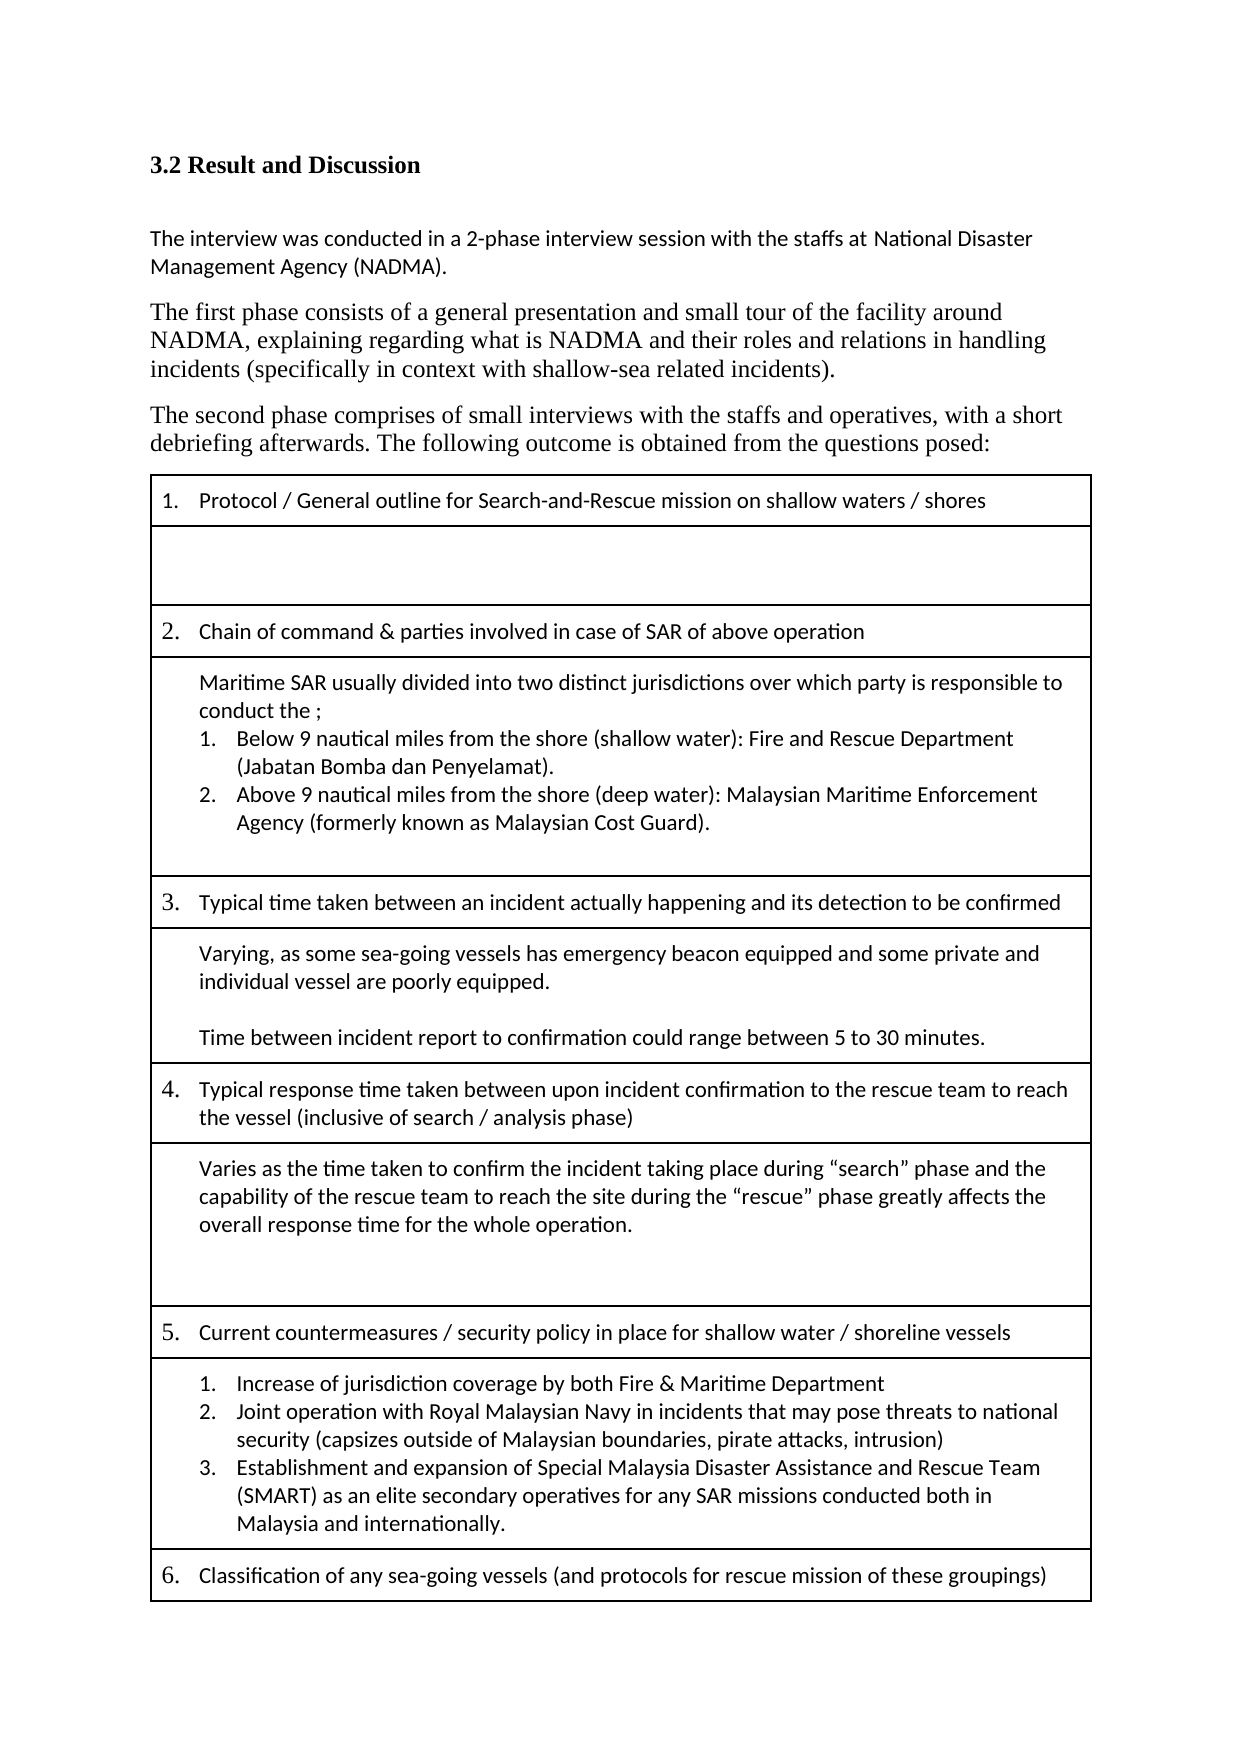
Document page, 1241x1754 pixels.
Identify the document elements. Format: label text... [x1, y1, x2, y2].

table_cell Varying, as some sea-going vessels has emergency beacon equipped and some private and individual vessel are poorly equipped. Time between incident report to confirmation could range between 5 to 30 minutes. [152, 929, 1090, 1062]
table_cell Current countermeasures / security policy in place for shallow water / shoreline vessels [152, 1307, 1090, 1357]
table_cell Increase of jurisdiction coverage by both Fire & Maritime Department Joint operation with Royal Malaysian Navy in incidents that may pose threats to national security (capsizes outside of Malaysian boundaries, pirate attacks, intrusion) Establishment and expansion of Special Malaysia Disaster Assistance and Rescue Team (SMART) as an elite secondary operatives for any SAR missions conducted both in Malaysia and internationally. [152, 1359, 1090, 1548]
table_cell Maritime SAR usually divided into two distinct jurisdictions over which party is responsible to conduct the ; Below 9 nautical miles from the shore (shallow water): Fire and Rescue Department (Jabatan Bomba dan Penyelamat). Above 9 nautical miles from the shore (deep water): Malaysian Maritime Enforcement Agency (formerly known as Malaysian Cost Guard). [152, 658, 1090, 875]
text The interview was conducted in a 2-phase interview session with the staffs at National Disaster Management Agency (NADMA). [150, 224, 1090, 280]
table_cell Varies as the time taken to confirm the incident taking place during “search” phase and the capability of the rescue team to reach the site during the “rescue” phase greatly affects the overall response time for the whole operation. [152, 1144, 1090, 1305]
text The second phase comprises of small interviews with the staffs and operatives, with a short debriefing afterwards. The following outcome is obtained from the questions posed: [150, 400, 1090, 457]
text The first phase consists of a general presentation and small tour of the facility around NADMA, explaining regarding what is NADMA and their roles and relations in handling incidents (specifically in context with shallow-sea related incidents). [150, 297, 1090, 383]
table_cell Typical time taken between an incident actually happening and its detection to be confirmed [152, 877, 1090, 927]
table_cell [152, 527, 1090, 604]
table_cell Typical response time taken between upon incident confirmation to the rescue team to reach the vessel (inclusive of search / analysis phase) [152, 1064, 1090, 1142]
table_cell Chain of command & parties involved in case of SAR of above operation [152, 606, 1090, 656]
table_cell Classification of any sea-going vessels (and protocols for rescue mission of these groupings) [152, 1550, 1090, 1600]
table_header Protocol / General outline for Search-and-Rescue mission on shallow waters / shores [152, 476, 1090, 525]
text 3.2 Result and Discussion [150, 150, 1090, 179]
